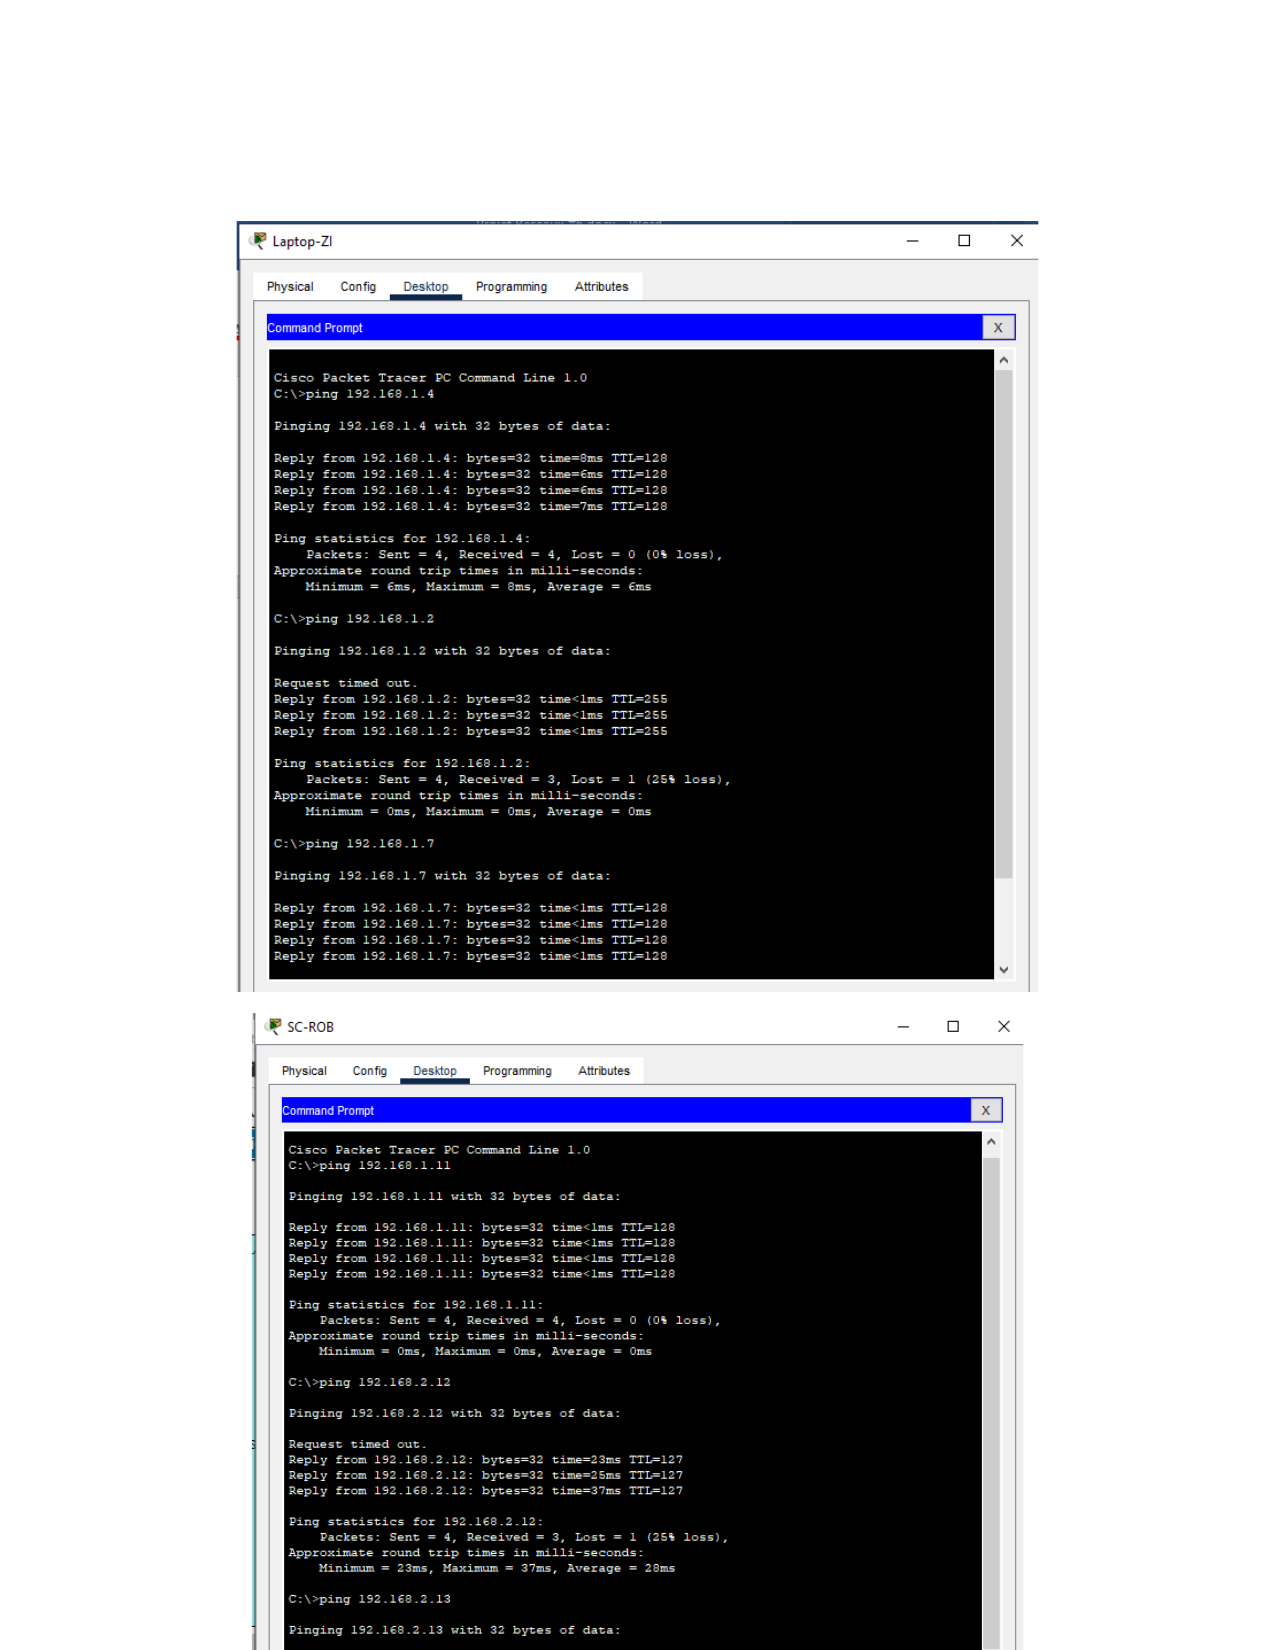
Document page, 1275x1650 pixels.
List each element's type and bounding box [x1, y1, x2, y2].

picture [251, 1013, 1024, 1650]
picture [236, 221, 1039, 992]
